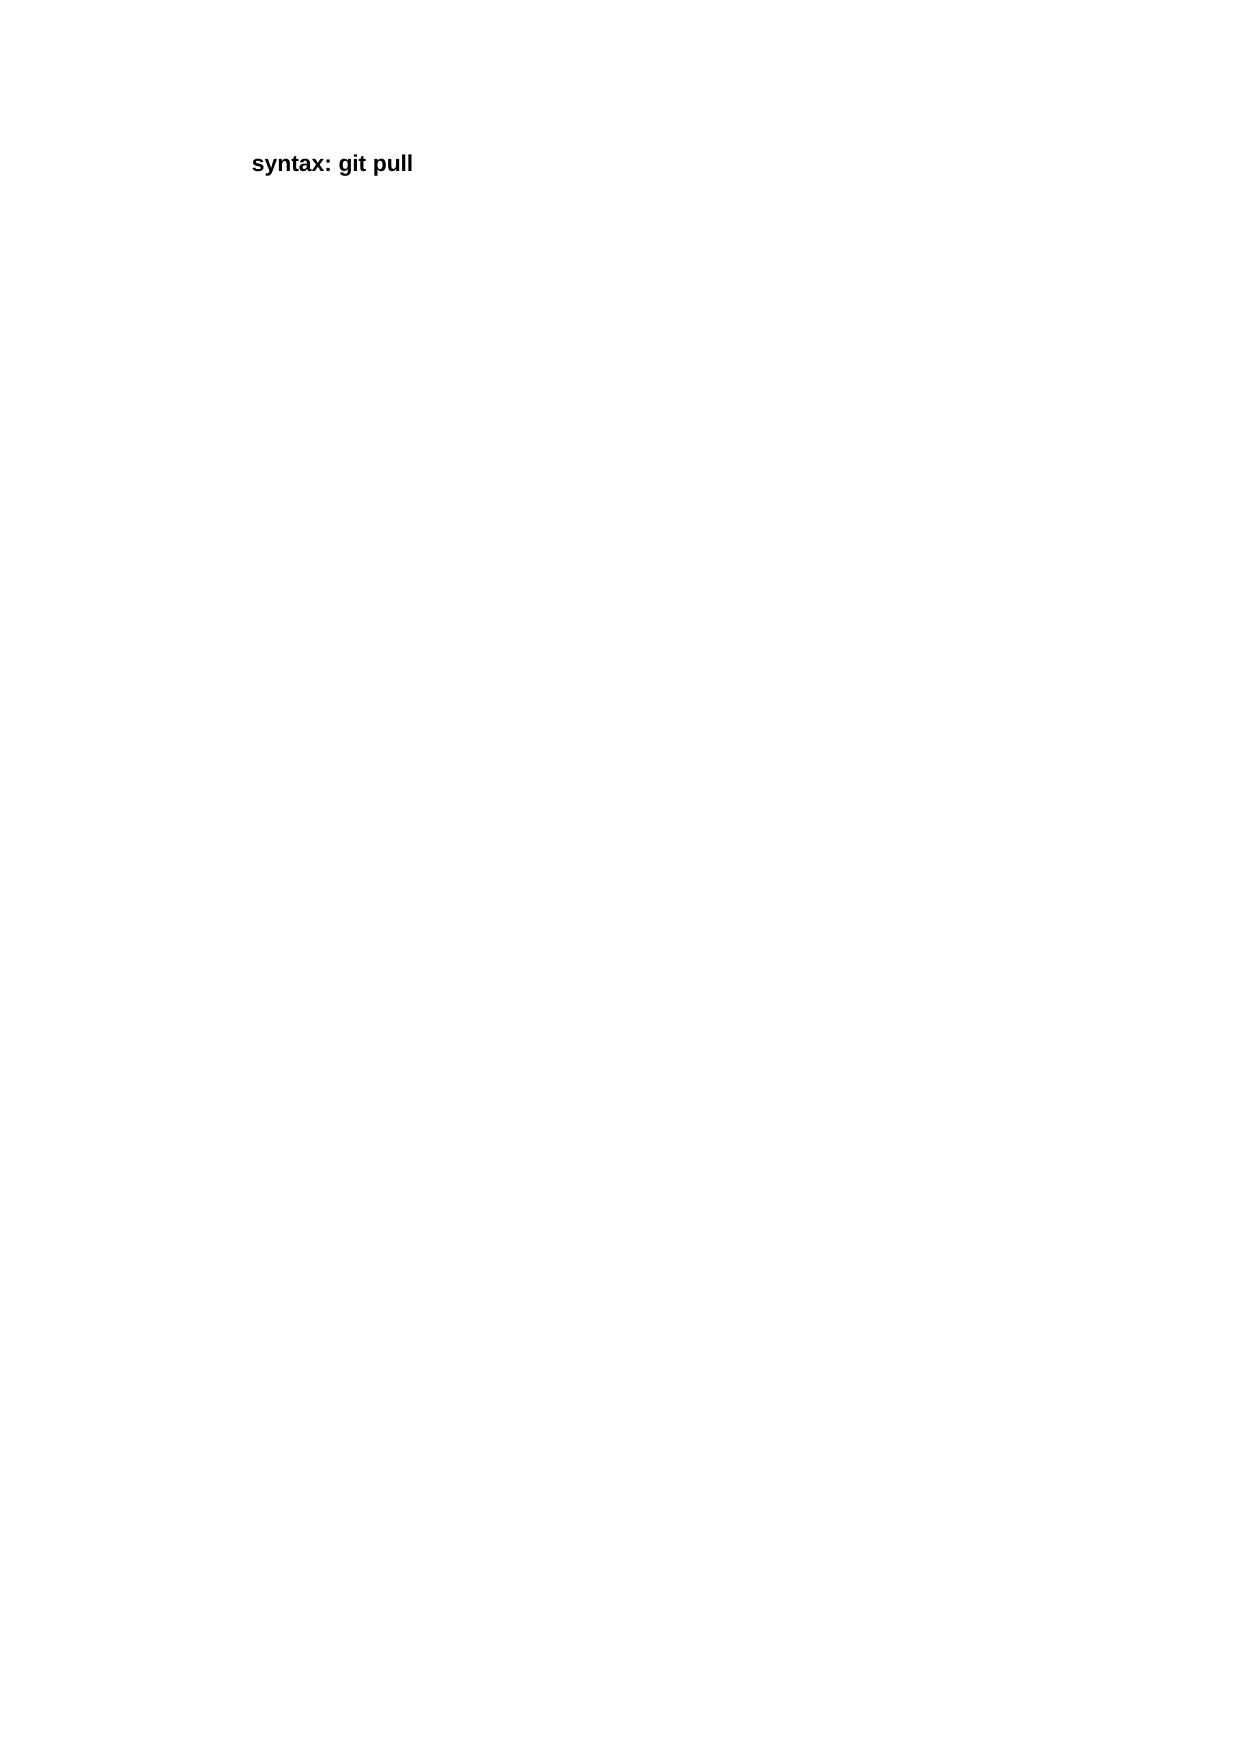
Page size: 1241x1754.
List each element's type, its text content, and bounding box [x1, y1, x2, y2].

text syntax: git pull [150, 150, 1090, 176]
